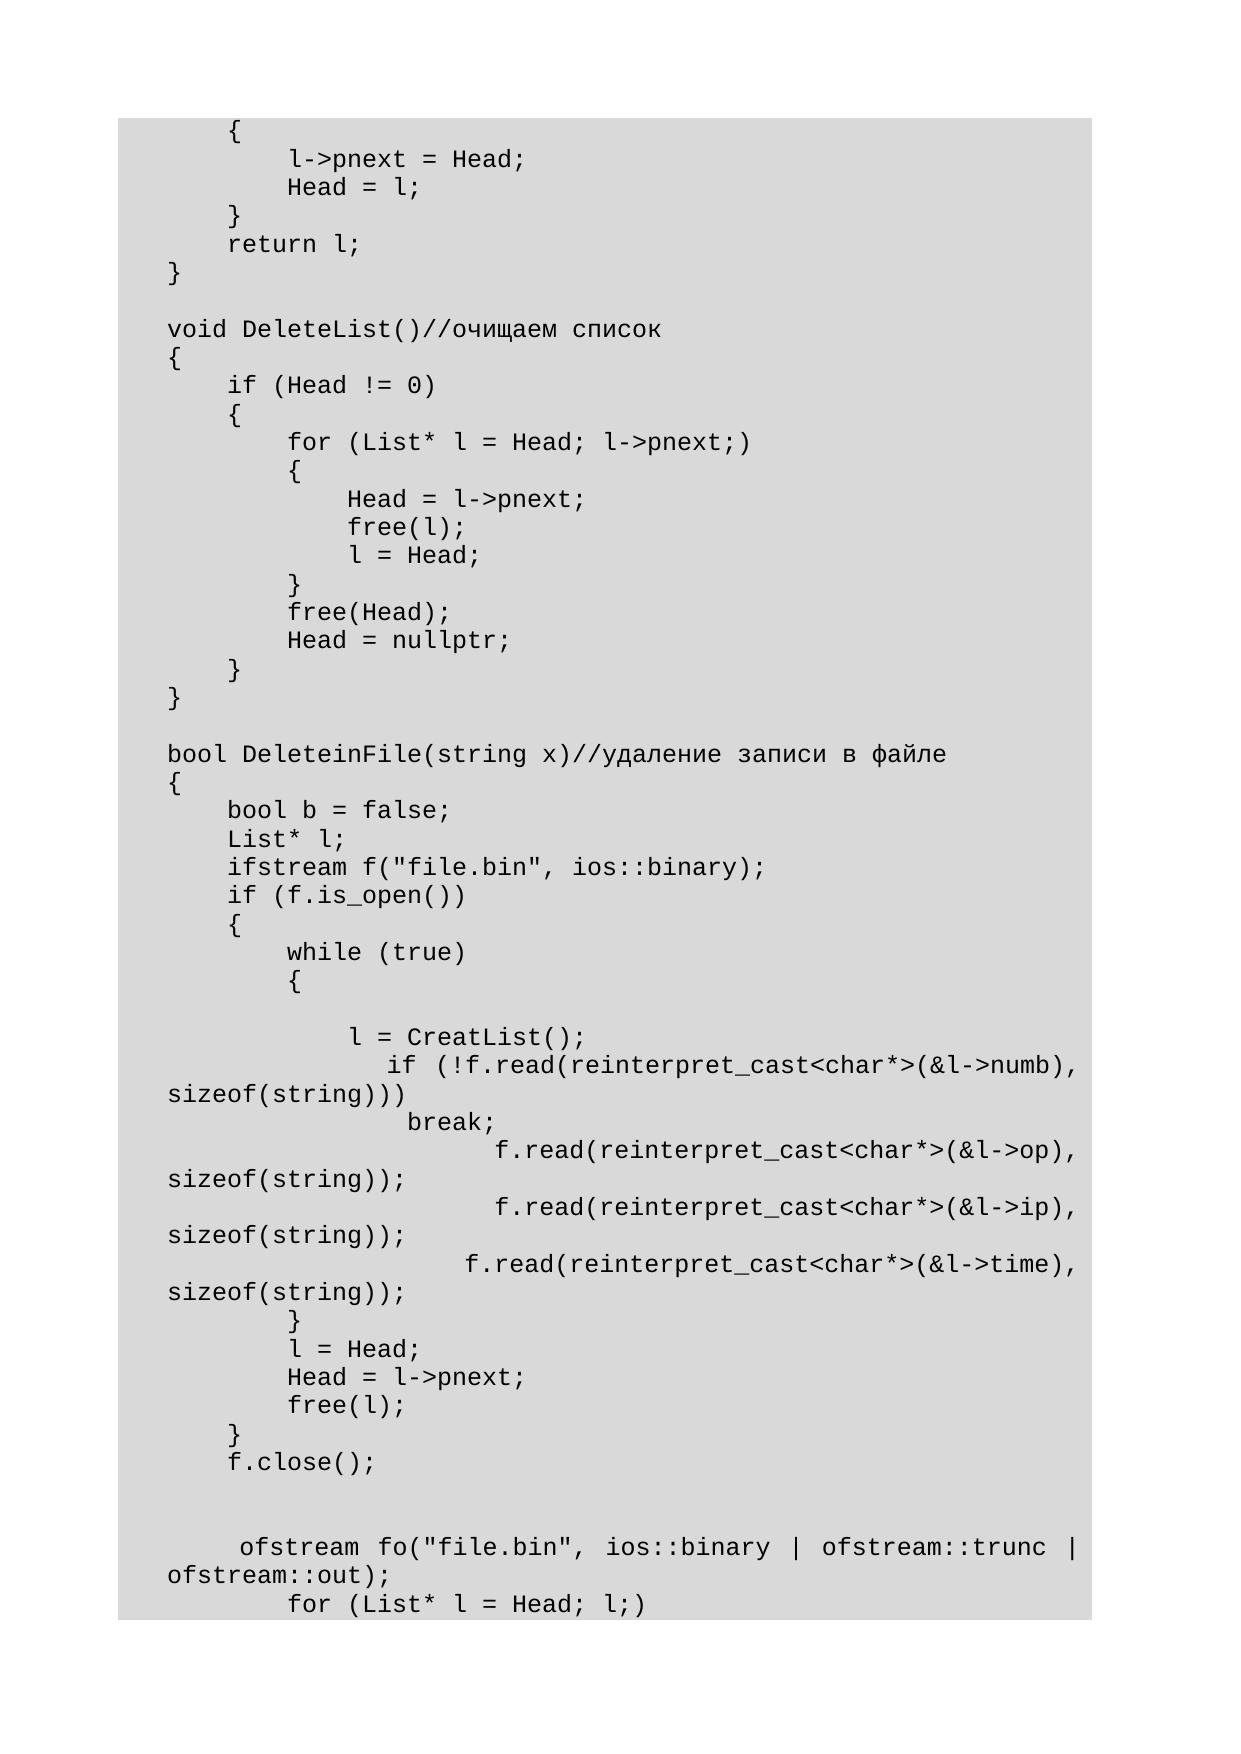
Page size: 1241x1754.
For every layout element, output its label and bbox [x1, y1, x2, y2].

table_header [118, 118, 1092, 1620]
